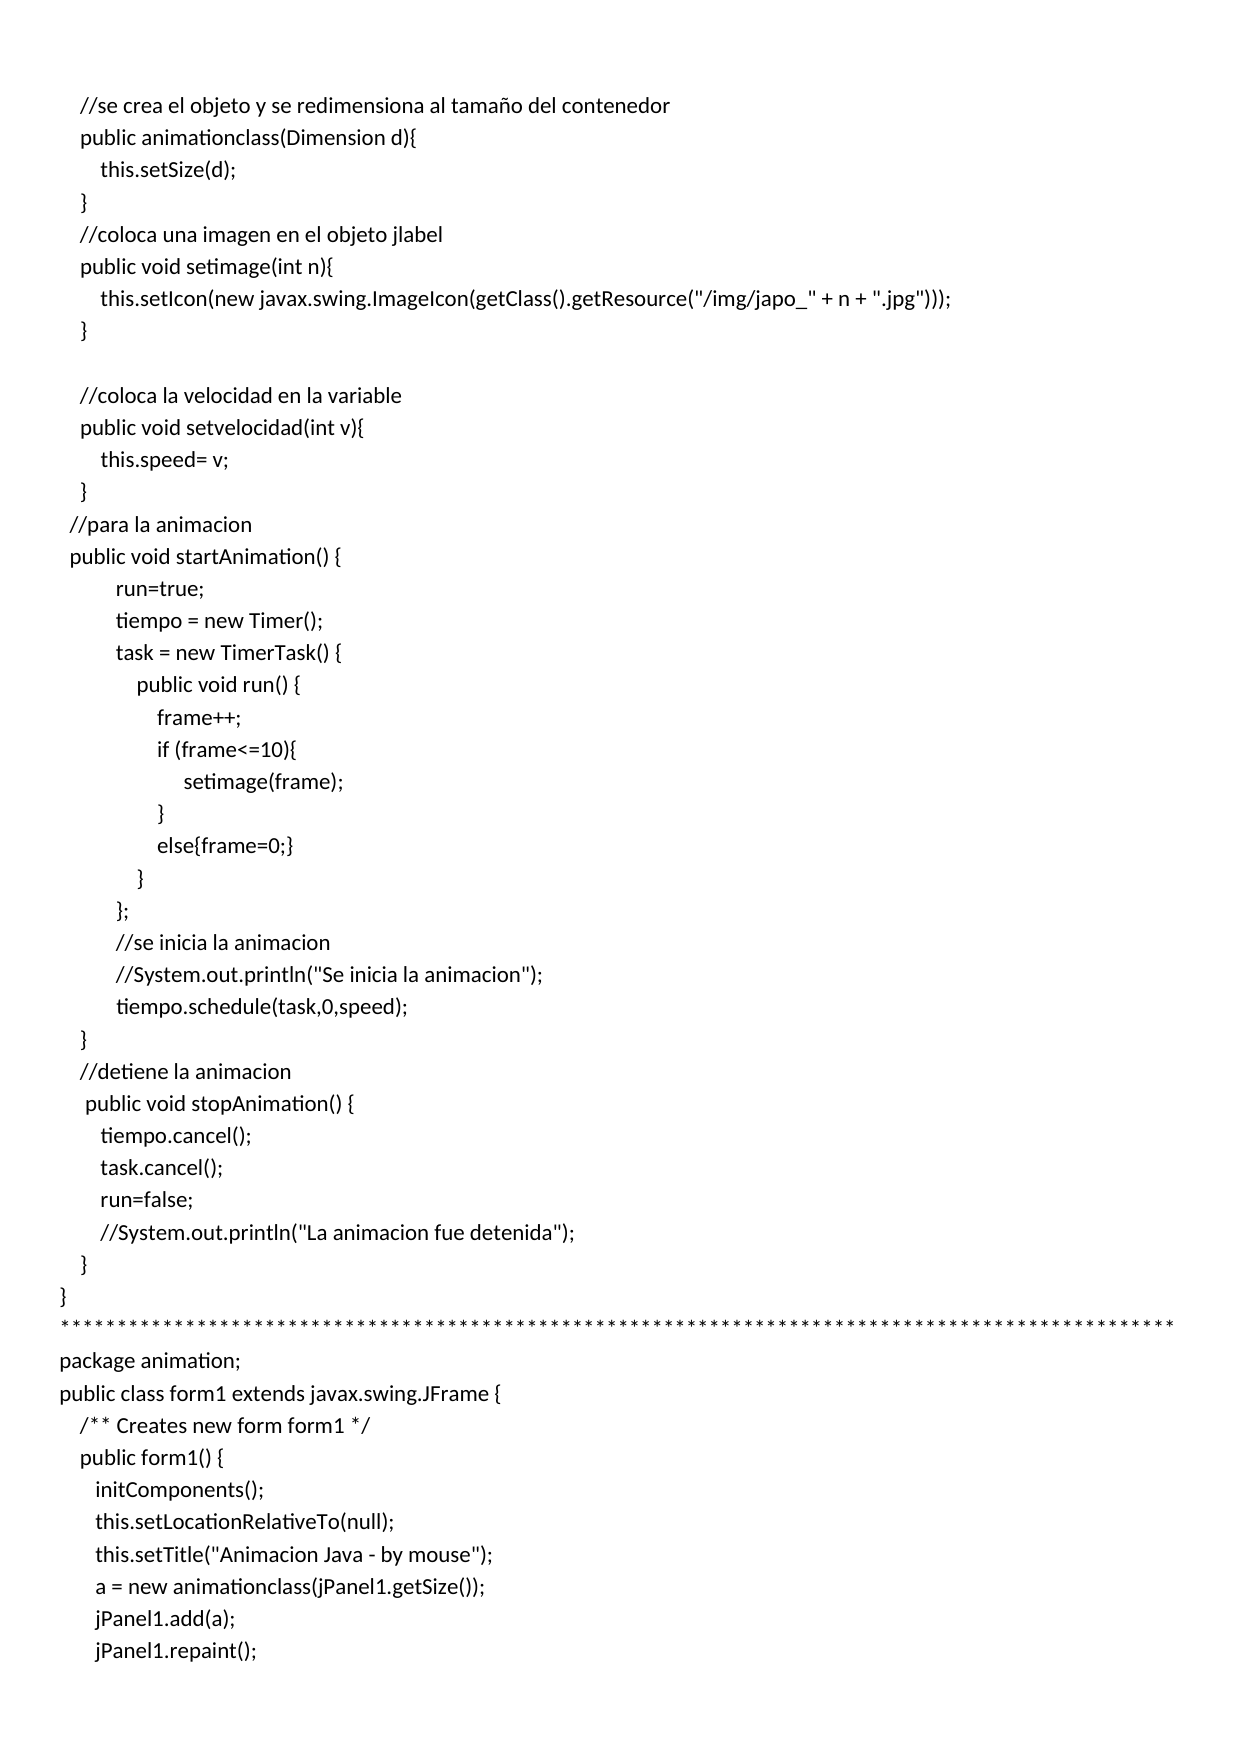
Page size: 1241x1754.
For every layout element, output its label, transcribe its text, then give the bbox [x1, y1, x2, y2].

text ************************************************************************************************** [59, 1314, 1181, 1342]
text //se crea el objeto y se redimensiona al tamaño del contenedor [59, 91, 1181, 119]
text //System.out.println("La animacion fue detenida"); [59, 1218, 1181, 1246]
text run=true; [59, 574, 1181, 602]
text a = new animationclass(jPanel1.getSize()); [59, 1572, 1181, 1600]
text else{frame=0;} [59, 832, 1181, 859]
text } [59, 1025, 1181, 1053]
text } [59, 317, 1181, 344]
text jPanel1.add(a); [59, 1604, 1181, 1632]
text public void setvelocidad(int v){ [59, 413, 1181, 441]
text task = new TimerTask() { [59, 638, 1181, 666]
text } [59, 1282, 1181, 1310]
text //coloca una imagen en el objeto jlabel [59, 220, 1181, 248]
text public void stopAnimation() { [59, 1089, 1181, 1117]
text this.setIcon(new javax.swing.ImageIcon(getClass().getResource("/img/japo_" + n + ".jpg"))); [59, 284, 1181, 312]
text frame++; [59, 703, 1181, 731]
text this.speed= v; [59, 445, 1181, 473]
text //System.out.println("Se inicia la animacion"); [59, 960, 1181, 988]
text tiempo.cancel(); [59, 1121, 1181, 1149]
text } [59, 188, 1181, 216]
text tiempo.schedule(task,0,speed); [59, 992, 1181, 1021]
text package animation; [59, 1347, 1181, 1374]
text } [59, 864, 1181, 892]
text } [59, 477, 1181, 506]
text //para la animacion [59, 510, 1181, 538]
text this.setTitle("Animacion Java - by mouse"); [59, 1540, 1181, 1568]
text public form1() { [59, 1443, 1181, 1471]
text } [59, 1250, 1181, 1278]
text run=false; [59, 1186, 1181, 1214]
text }; [59, 896, 1181, 924]
text //detiene la animacion [59, 1057, 1181, 1085]
text //coloca la velocidad en la variable [59, 381, 1181, 409]
text } [59, 799, 1181, 827]
text /** Creates new form form1 */ [59, 1411, 1181, 1439]
text public void startAnimation() { [59, 542, 1181, 570]
text //se inicia la animacion [59, 928, 1181, 956]
text public void setimage(int n){ [59, 252, 1181, 280]
text if (frame<=10){ [59, 735, 1181, 763]
text setimage(frame); [59, 767, 1181, 795]
text this.setSize(d); [59, 156, 1181, 184]
text public class form1 extends javax.swing.JFrame { [59, 1379, 1181, 1407]
text public animationclass(Dimension d){ [59, 123, 1181, 151]
text public void run() { [59, 671, 1181, 699]
text initComponents(); [59, 1475, 1181, 1503]
text tiempo = new Timer(); [59, 606, 1181, 634]
text jPanel1.repaint(); [59, 1636, 1181, 1664]
text task.cancel(); [59, 1153, 1181, 1181]
text this.setLocationRelativeTo(null); [59, 1507, 1181, 1536]
